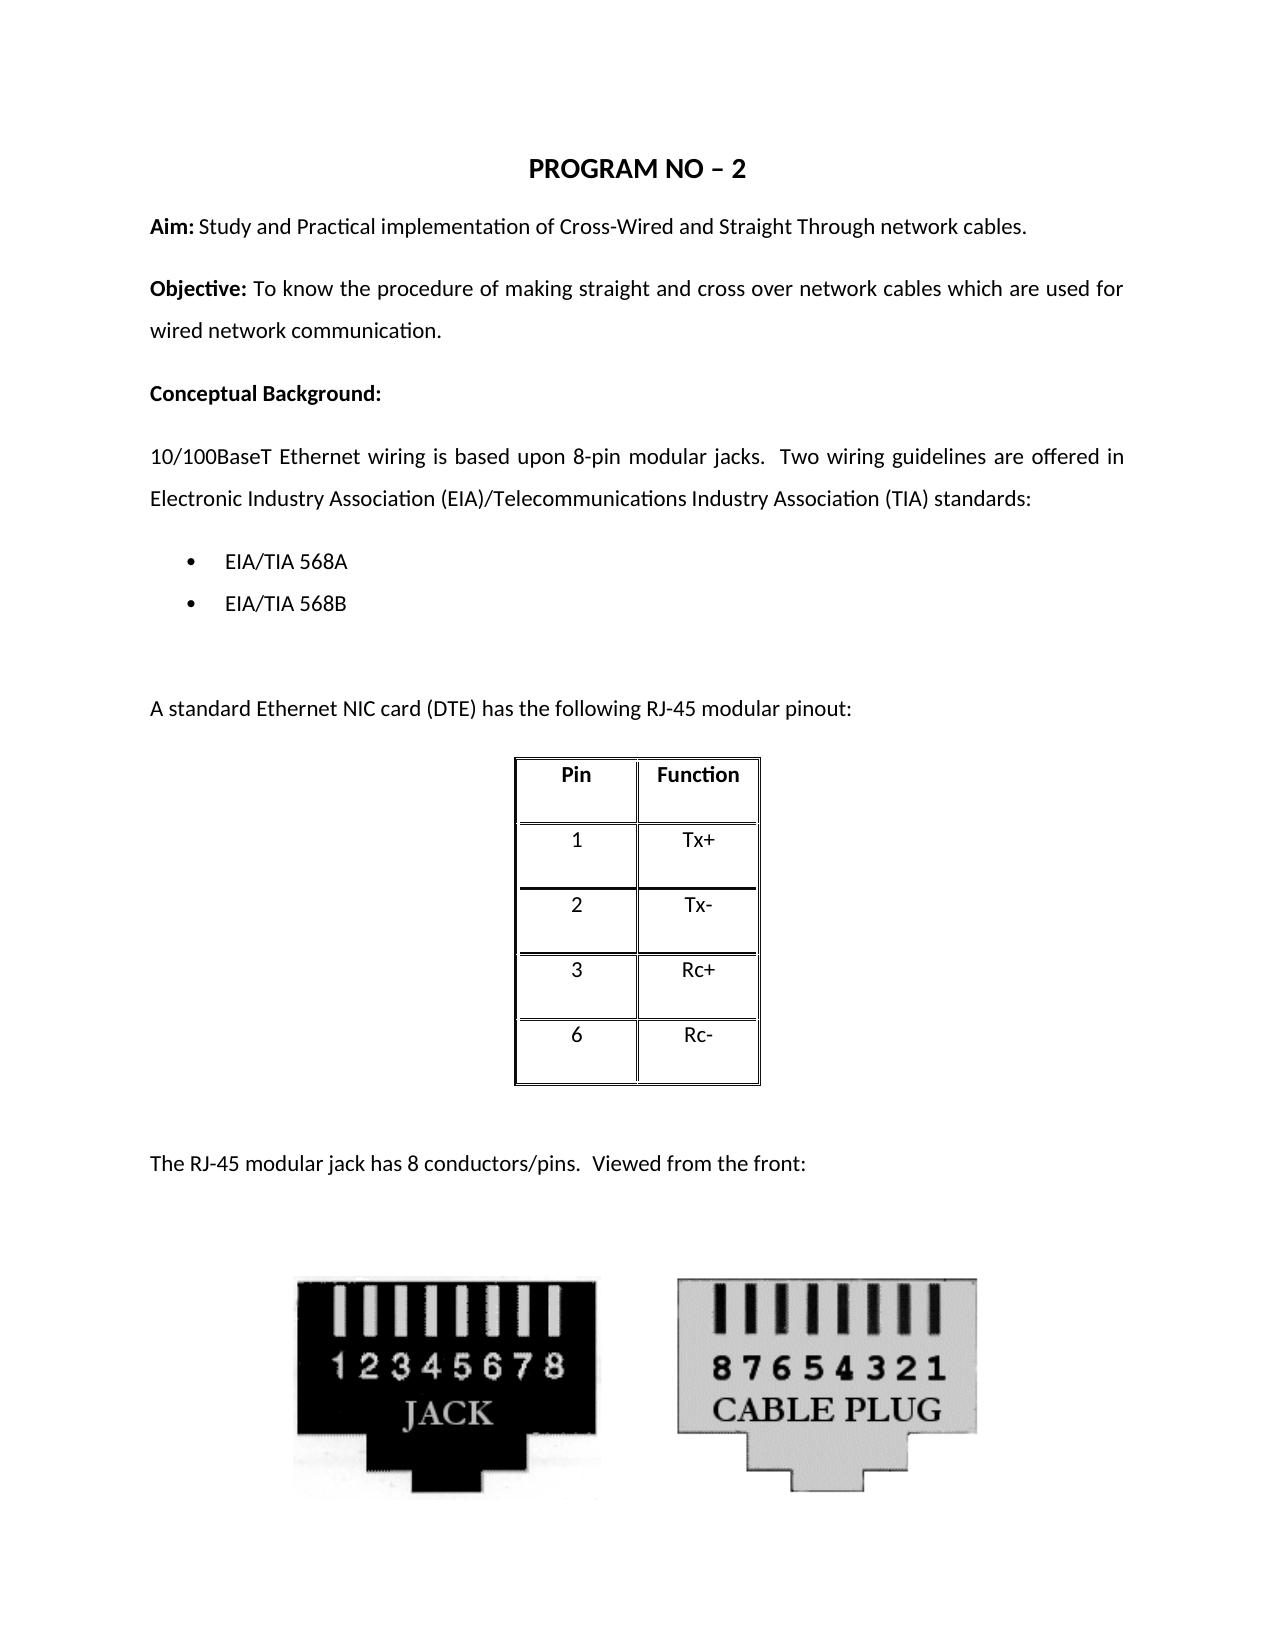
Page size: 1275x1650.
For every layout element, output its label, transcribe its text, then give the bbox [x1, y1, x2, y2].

text Aim: Study and Practical implementation of Cross-Wired and Straight Through network cables. [150, 212, 1125, 240]
text PROGRAM NO – 2 [150, 150, 1125, 186]
table_cell Rc- [638, 1018, 758, 1083]
list EIA/TIA 568B [187, 589, 1125, 617]
table_header Function [638, 760, 758, 822]
table_cell Rc+ [639, 952, 758, 1017]
list EIA/TIA 568A [187, 547, 1125, 575]
table_header Pin [517, 760, 637, 822]
text The RJ-45 modular jack has 8 conductors/pins. Viewed from the front: [150, 1149, 1125, 1177]
picture [673, 1274, 982, 1500]
table_cell 6 [517, 1018, 637, 1083]
table_cell Tx+ [638, 822, 759, 887]
table_cell 3 [517, 952, 636, 1017]
table_cell 2 [517, 887, 636, 952]
text A standard Ethernet NIC card (DTE) has the following RJ-45 modular pinout: [150, 694, 1125, 722]
table_cell Tx- [639, 887, 758, 952]
picture [293, 1276, 602, 1500]
table_cell 1 [516, 822, 637, 887]
text Conceptual Background: [150, 379, 1125, 407]
text Objective: To know the procedure of making straight and cross over network cables which are used for wired network communication. [150, 274, 1125, 344]
text 10/100BaseT Ethernet wiring is based upon 8-pin modular jacks. Two wiring guidelines are offered in Electronic Industry Association (EIA)/Telecommunications Industry Association (TIA) standards: [150, 442, 1125, 512]
